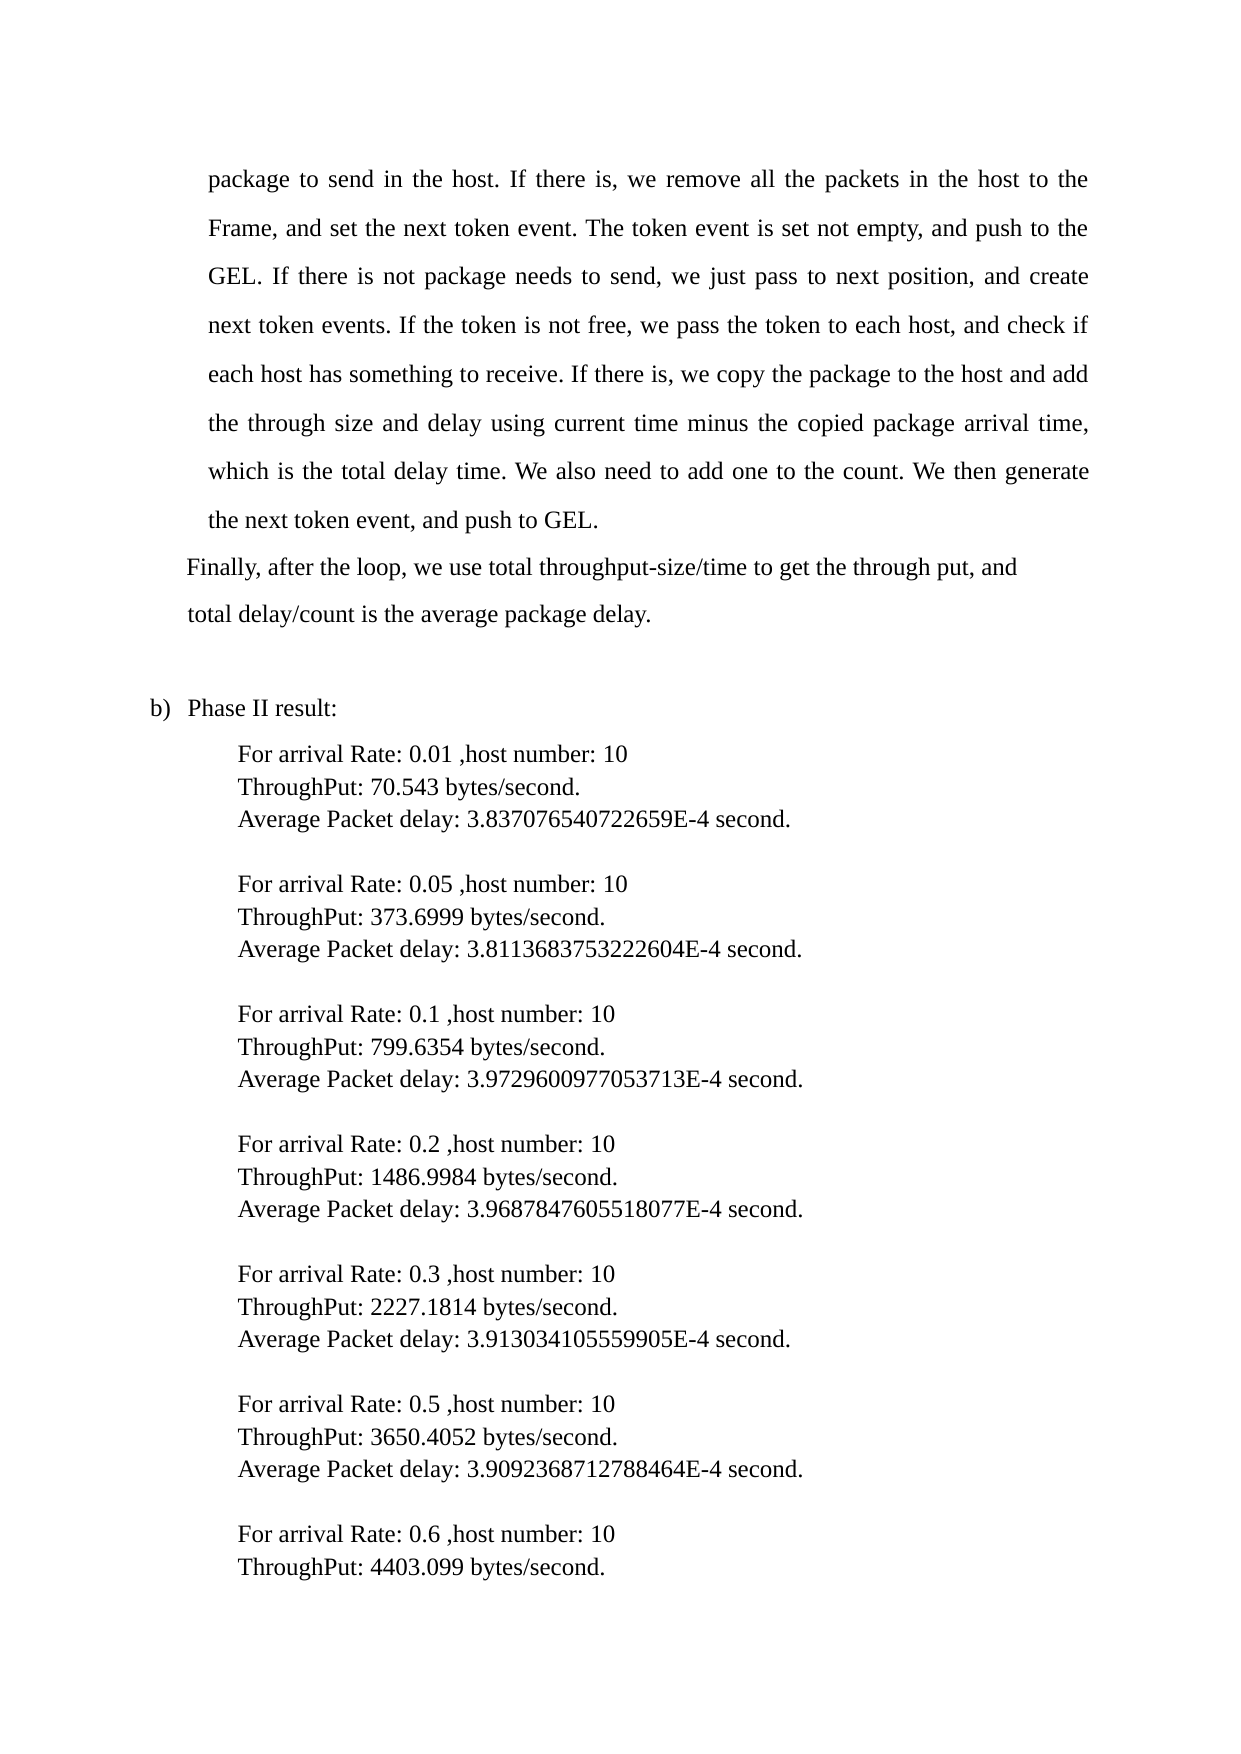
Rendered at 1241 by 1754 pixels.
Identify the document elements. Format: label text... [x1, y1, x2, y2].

list For arrival Rate: 0.05 ,host number: 10 [187, 868, 1090, 900]
list Average Packet delay: 3.8113683753222604E-4 second. [187, 933, 1090, 965]
list Average Packet delay: 3.9687847605518077E-4 second. [187, 1193, 1090, 1225]
list ThroughPut: 70.543 bytes/second. [187, 770, 1090, 803]
list ThroughPut: 3650.4052 bytes/second. [187, 1420, 1090, 1453]
list Average Packet delay: 3.913034105559905E-4 second. [187, 1323, 1090, 1355]
list ThroughPut: 373.6999 bytes/second. [187, 900, 1090, 933]
list ThroughPut: 1486.9984 bytes/second. [187, 1160, 1090, 1193]
list ThroughPut: 4403.099 bytes/second. [187, 1550, 1090, 1583]
list For arrival Rate: 0.2 ,host number: 10 [187, 1128, 1090, 1160]
list Average Packet delay: 3.9729600977053713E-4 second. [187, 1063, 1090, 1095]
list ThroughPut: 2227.1814 bytes/second. [187, 1290, 1090, 1323]
list ThroughPut: 799.6354 bytes/second. [187, 1030, 1090, 1063]
list Average Packet delay: 3.9092368712788464E-4 second. [187, 1453, 1090, 1485]
list total delay/count is the average package delay. [187, 597, 1090, 629]
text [183, 162, 1090, 536]
list For arrival Rate: 0.1 ,host number: 10 [187, 998, 1090, 1030]
list For arrival Rate: 0.01 ,host number: 10 [187, 738, 1090, 770]
list For arrival Rate: 0.6 ,host number: 10 [187, 1518, 1090, 1550]
text Finally, after the loop, we use total throughput-size/time to get the through put, and [161, 550, 1090, 583]
list Average Packet delay: 3.837076540722659E-4 second. [187, 803, 1090, 835]
list For arrival Rate: 0.3 ,host number: 10 [187, 1258, 1090, 1290]
list For arrival Rate: 0.5 ,host number: 10 [187, 1388, 1090, 1420]
list Phase II result: [150, 691, 1090, 723]
